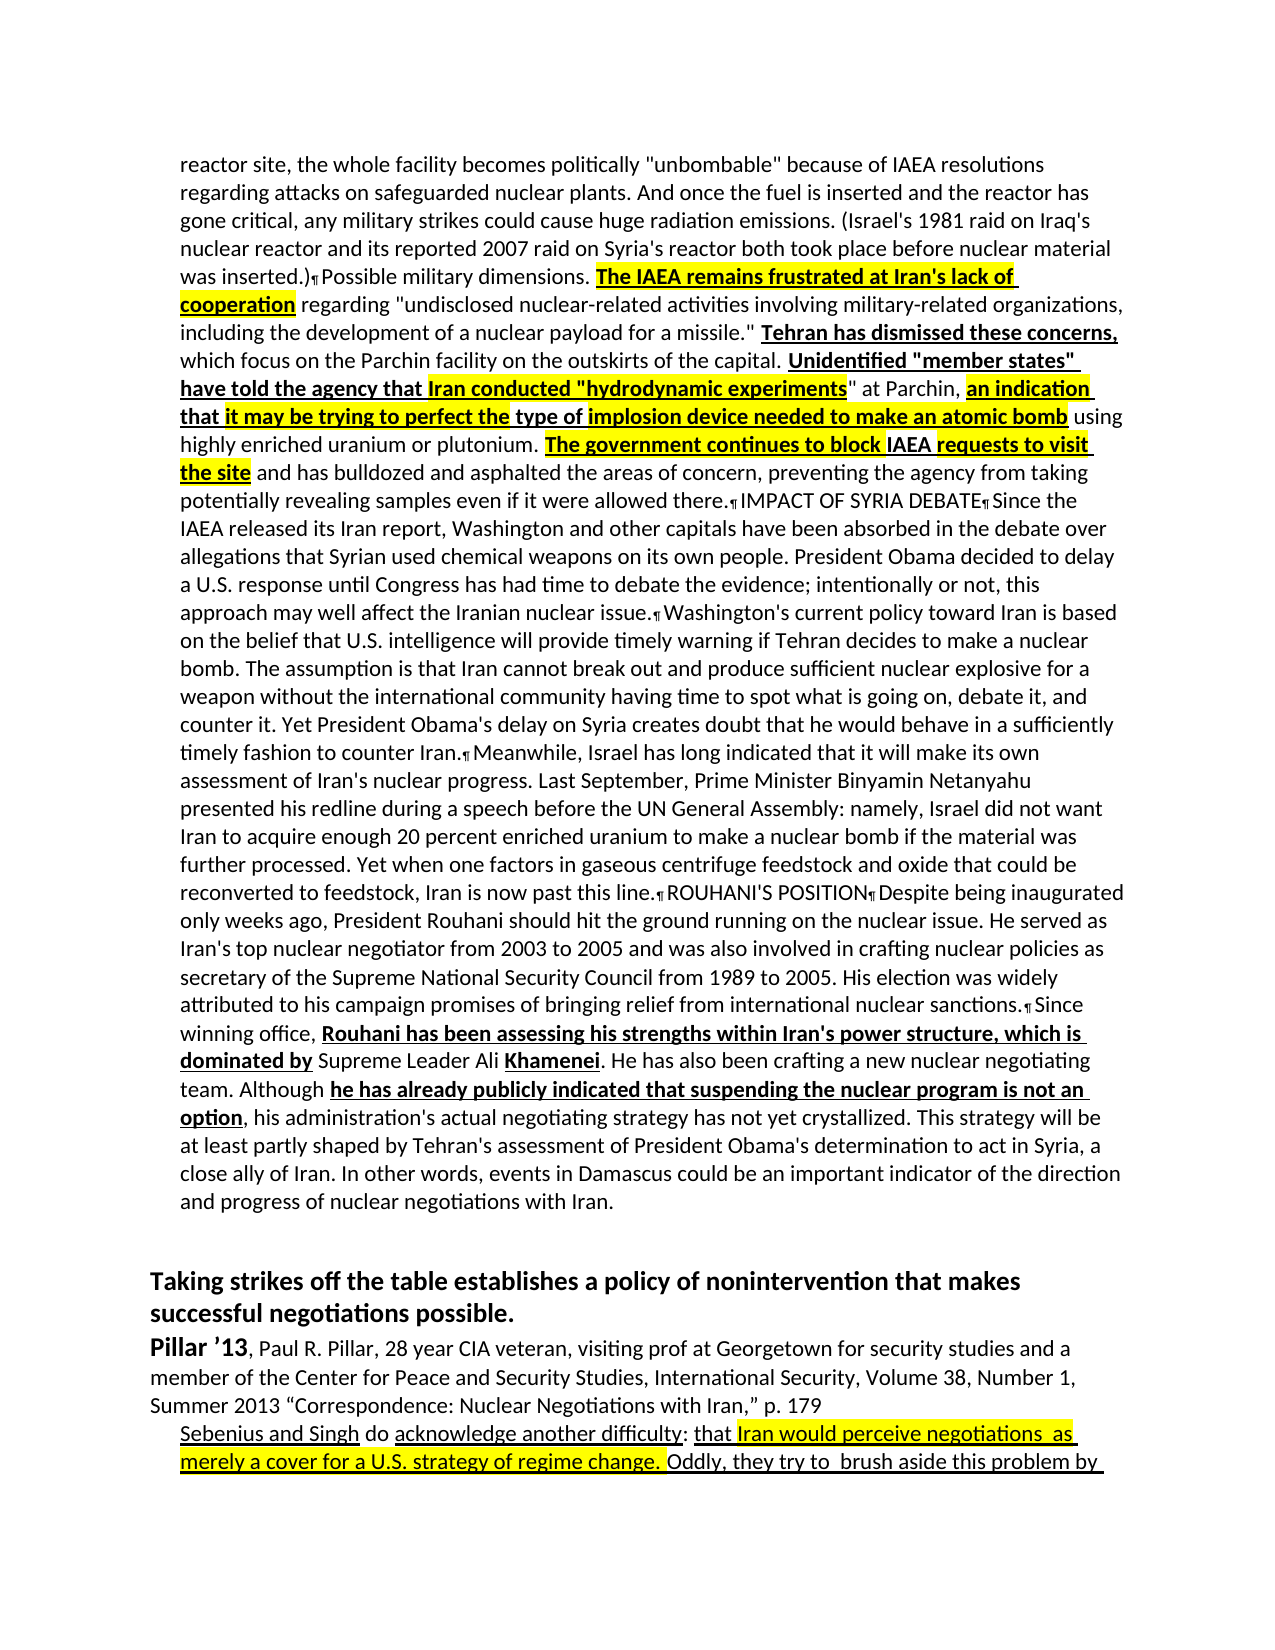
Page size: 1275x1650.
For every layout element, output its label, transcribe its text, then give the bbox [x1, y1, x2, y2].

subtitle Taking strikes off the table establishes a policy of nonintervention that makes successful negotiations possible. [150, 1264, 1125, 1330]
text Pillar ’13, Paul R. Pillar, 28 year CIA veteran, visiting prof at Georgetown for security studies and a member of the Center for Peace and Security Studies, International Security, Volume 38, Number 1, Summer 2013 “Correspondence: Nuclear Negotiations with Iran,” p. 179 [150, 1330, 1125, 1419]
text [180, 1419, 1125, 1475]
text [180, 150, 1125, 1215]
